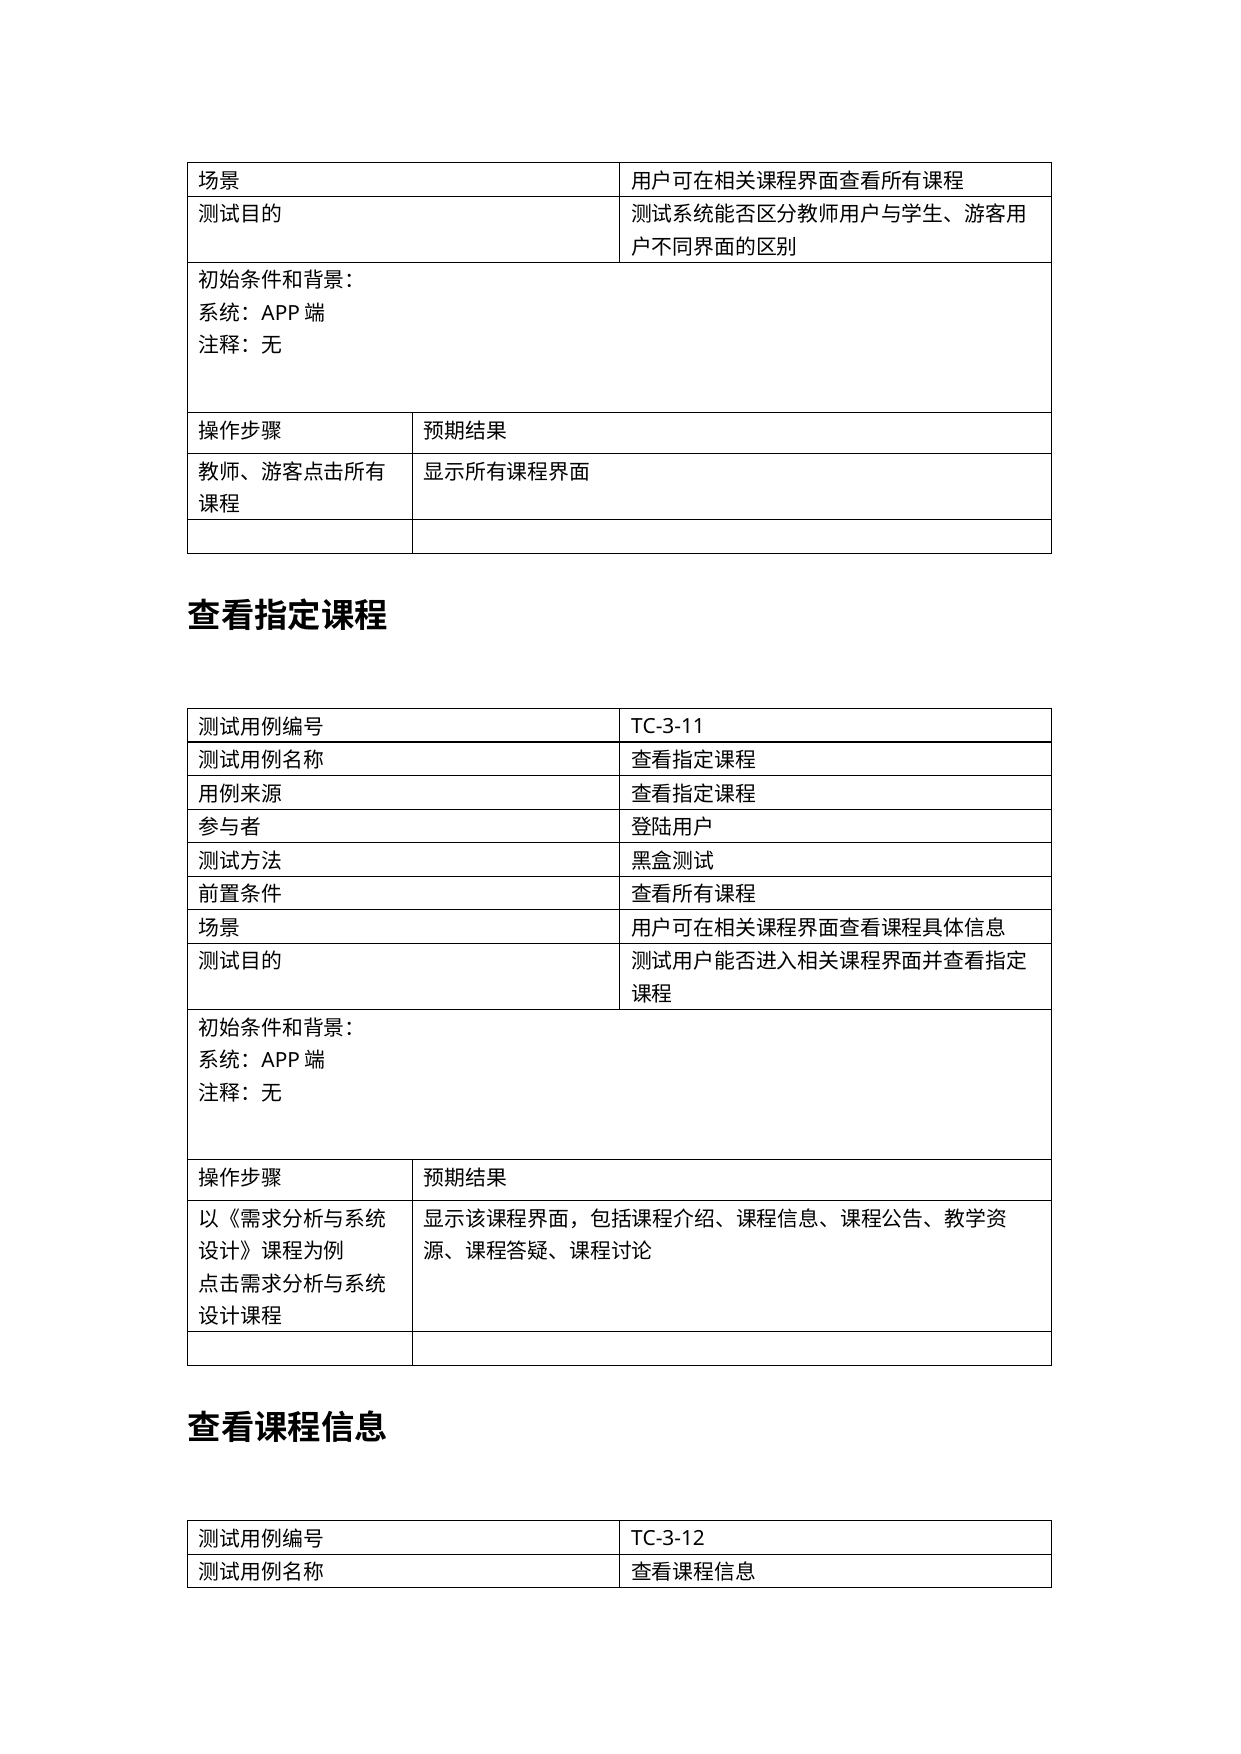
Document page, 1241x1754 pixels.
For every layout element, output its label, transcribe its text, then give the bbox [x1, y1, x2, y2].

table_cell 显示所有课程界面 [413, 454, 1051, 519]
table_cell 前置条件 [188, 877, 619, 909]
table_cell 用户可在相关课程界面查看所有课程 [620, 163, 1051, 196]
table_cell 测试系统能否区分教师用户与学生、游客用户不同界面的区别 [620, 197, 1051, 262]
table_cell 操作步骤 [188, 413, 412, 453]
table_cell 查看指定课程 [620, 776, 1051, 808]
table_cell 登陆用户 [620, 810, 1051, 842]
table_cell 测试方法 [188, 843, 619, 876]
table_cell 教师、游客点击所有课程 [188, 454, 412, 519]
table_cell 以《需求分析与系统设计》课程为例 点击需求分析与系统设计课程 [188, 1201, 412, 1331]
table_cell [413, 1332, 1051, 1364]
table_cell 黑盒测试 [620, 843, 1051, 876]
table_cell 预期结果 [413, 1160, 1051, 1200]
subtitle 查看课程信息 [187, 1393, 1053, 1458]
table_header 测试用例编号 [188, 1521, 619, 1553]
table_cell 用例来源 [188, 776, 619, 808]
table_cell 测试用例名称 [188, 743, 619, 775]
table_cell 查看课程信息 [620, 1555, 1051, 1587]
table_header TC-3-12 [620, 1521, 1051, 1553]
table_cell 预期结果 [413, 413, 1051, 453]
table_cell [188, 520, 412, 552]
table_cell 测试用例名称 [188, 1555, 619, 1587]
table_cell 测试目的 [188, 197, 619, 262]
table_cell 用户可在相关课程界面查看课程具体信息 [620, 910, 1051, 943]
table_cell 参与者 [188, 810, 619, 842]
table_cell [413, 520, 1051, 552]
table_cell [188, 1332, 412, 1364]
table_cell 显示该课程界面，包括课程介绍、课程信息、课程公告、教学资源、课程答疑、课程讨论 [413, 1201, 1051, 1331]
table_cell 测试用户能否进入相关课程界面并查看指定课程 [620, 944, 1051, 1009]
table_cell 初始条件和背景： 系统：APP端 注释：无 [188, 1010, 1051, 1159]
subtitle 查看指定课程 [187, 581, 1053, 646]
table_cell 场景 [188, 163, 619, 196]
table_header TC-3-11 [620, 709, 1051, 741]
table_cell 查看所有课程 [620, 877, 1051, 909]
table_cell 查看指定课程 [620, 743, 1051, 775]
table_cell 操作步骤 [188, 1160, 412, 1200]
table_cell 初始条件和背景： 系统：APP端 注释：无 [188, 263, 1051, 412]
table_cell 测试目的 [188, 944, 619, 1009]
table_cell 场景 [188, 910, 619, 943]
table_header 测试用例编号 [188, 709, 619, 741]
